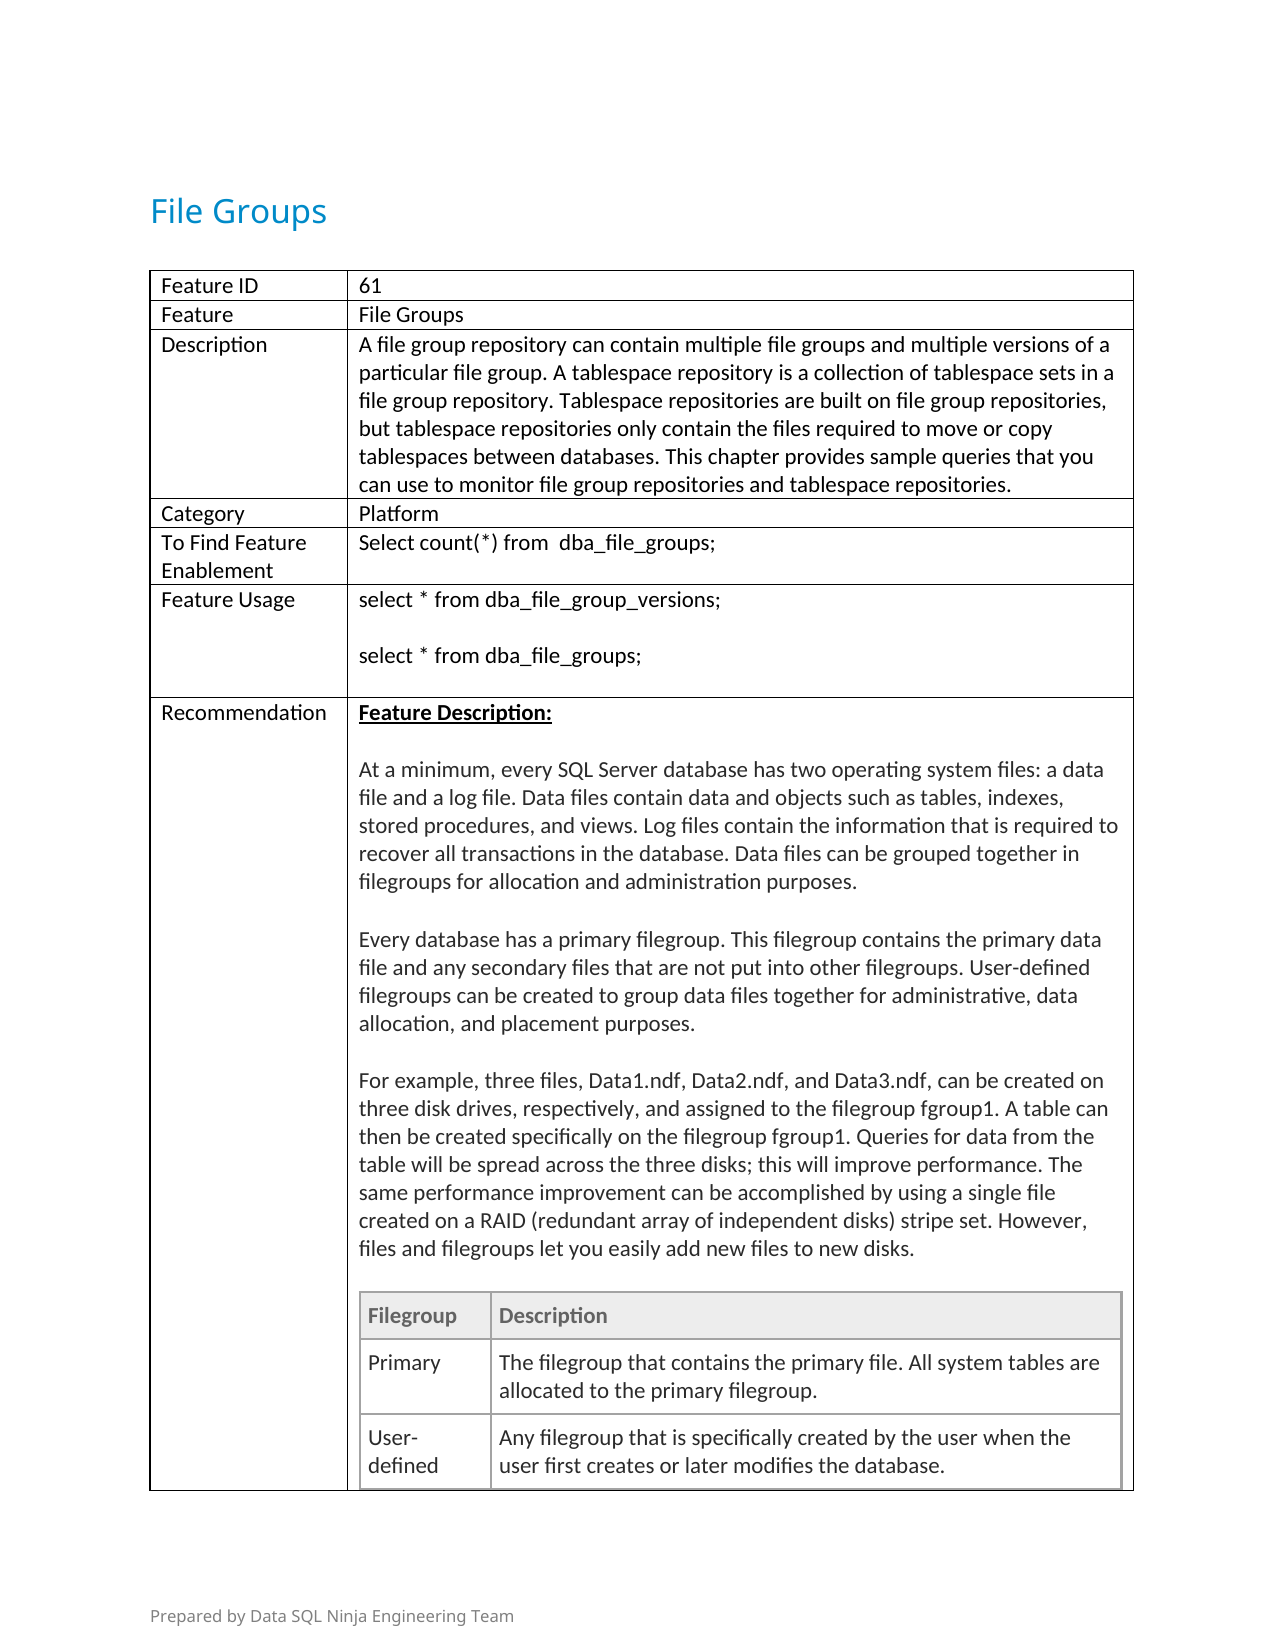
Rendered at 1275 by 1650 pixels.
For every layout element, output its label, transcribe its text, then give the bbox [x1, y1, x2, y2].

table_cell Description [151, 330, 347, 498]
table_cell Feature Usage [151, 585, 347, 697]
table_cell File Groups [348, 301, 1133, 329]
table_cell Feature [151, 301, 347, 329]
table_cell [348, 698, 1133, 1490]
table_cell To Find Feature Enablement [151, 528, 347, 584]
table_header 61 [348, 271, 1133, 299]
table_cell A file group repository can contain multiple file groups and multiple versions of a particular file group. A tablespace repository is a collection of tablespace sets in a file group repository. Tablespace repositories are built on file group repositories, but tablespace repositories only contain the files required to move or copy tablespaces between databases. This chapter provides sample queries that you can use to monitor file group repositories and tablespace repositories. [348, 330, 1133, 498]
table_cell Recommendation [151, 698, 347, 1490]
subtitle File Groups [150, 187, 1125, 233]
table_header Feature ID [151, 271, 347, 299]
table_cell Platform [348, 499, 1133, 527]
table_cell Select count(*) from dba_file_groups; [348, 528, 1133, 584]
table_cell Category [151, 499, 347, 527]
table_cell select * from dba_file_group_versions; select * from dba_file_groups; [348, 585, 1133, 697]
